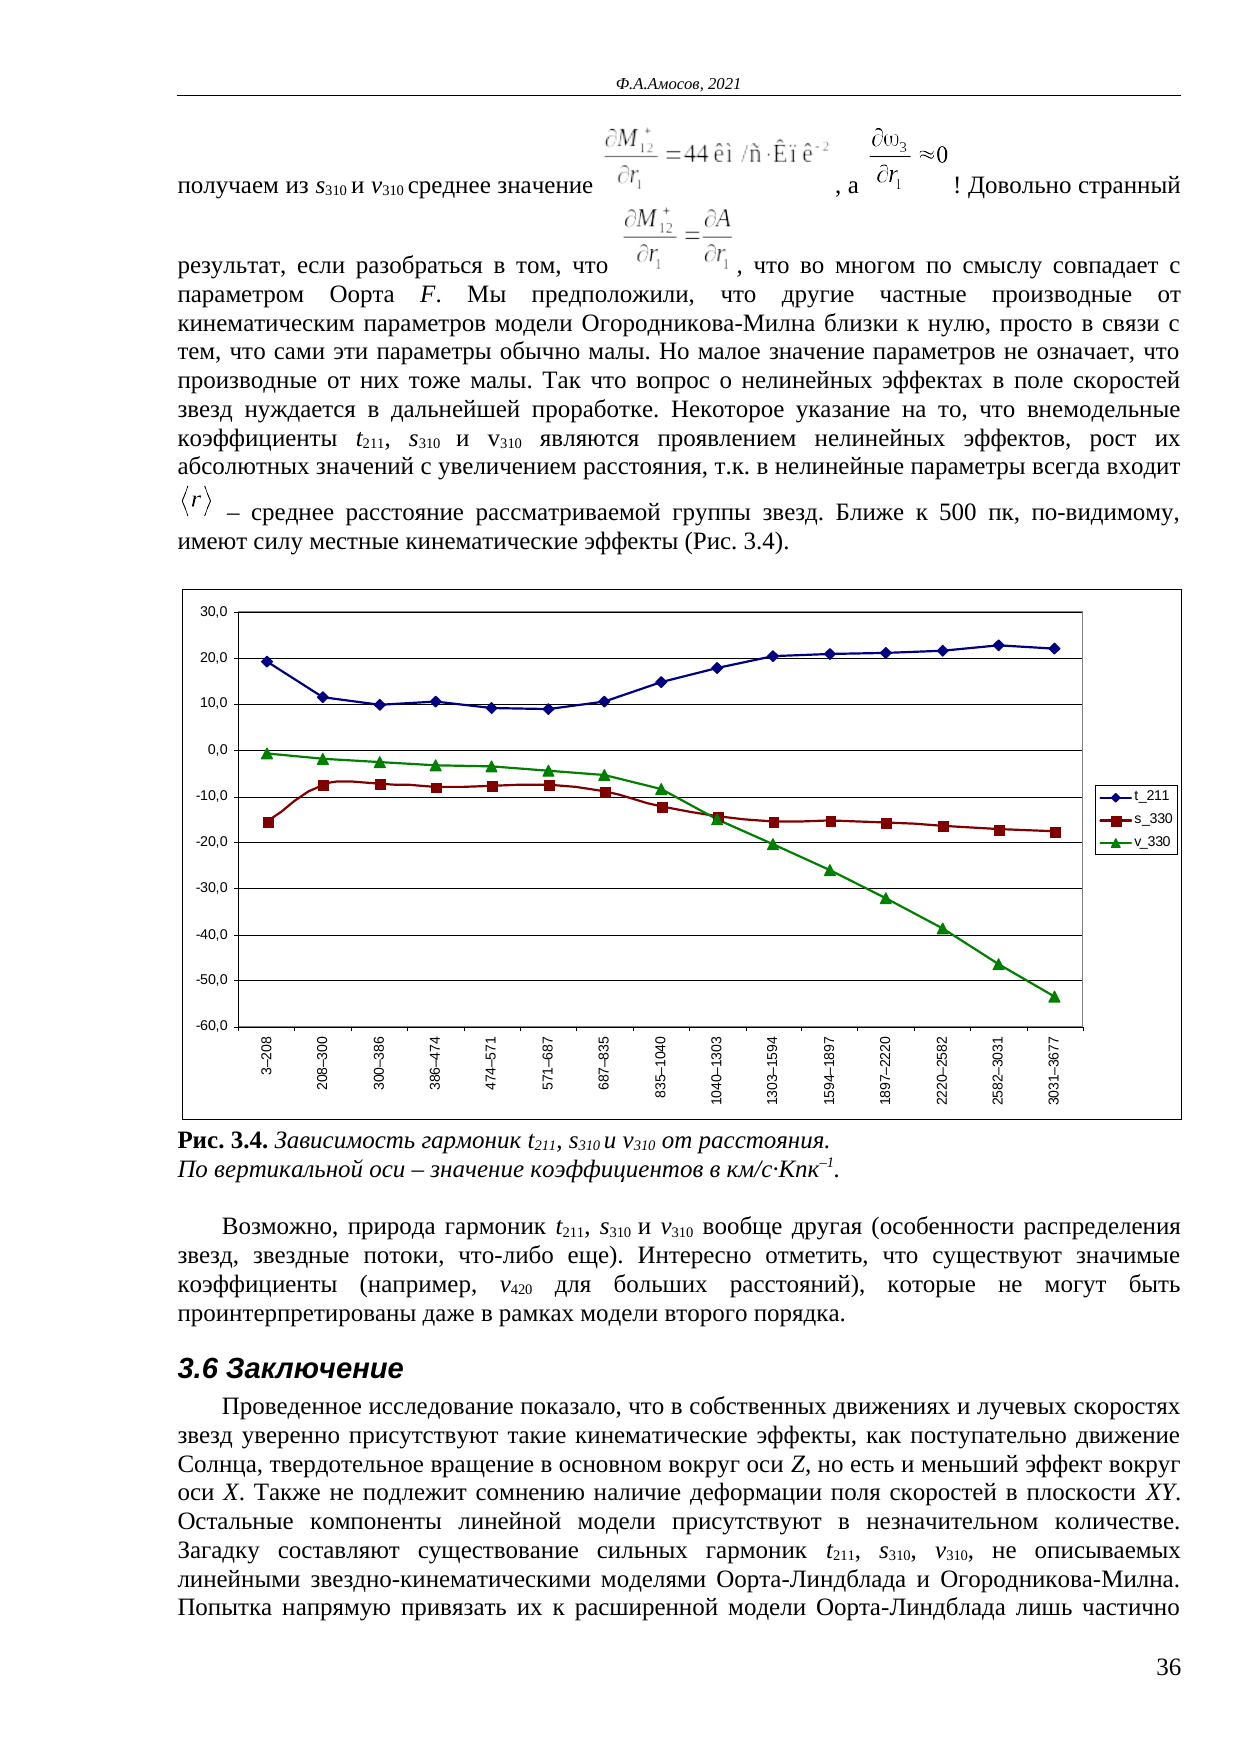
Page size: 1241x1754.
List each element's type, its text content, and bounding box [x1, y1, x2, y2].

text получаем из s310 и v310 среднее значение , а ! Довольно странный результат, если разобраться в том, что , что во многом по смыслу совпадает с параметром Оорта F. Мы предположили, что другие частные производные от кинематическим параметров модели Огородникова-Милна близки к нулю, просто в связи с тем, что сами эти параметры обычно малы. Но малое значение параметров не означает, что производные от них тоже малы. Так что вопрос о нелинейных эффектах в поле скоростей звезд нуждается в дальнейшей проработке. Некоторое указание на то, что внемодельные коэффициенты t211, s310 и v310 являются проявлением нелинейных эффектов, рост их абсолютных значений с увеличением расстояния, т.к. в нелинейные параметры всегда входит – среднее расстояние рассматриваемой группы звезд. Ближе к 500 пк, по-видимому, имеют силу местные кинематические эффекты (Рис. 3.4). [177, 118, 1181, 555]
text Возможно, природа гармоник t211, s310 и v310 вообще другая (особенности распределения звезд, звездные потоки, что-либо еще). Интересно отметить, что существуют значимые коэффициенты (например, v420 для больших расстояний), которые не могут быть проинтерпретированы даже в рамках модели второго порядка. [177, 1211, 1181, 1326]
subtitle 3.6 Заключение [177, 1351, 1181, 1385]
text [177, 1391, 1181, 1621]
text Рис. 3.4. Зависимость гармоник t211, s310 и v310 от расстояния. По вертикальной оси – значение коэффициентов в км/с·Кпк–1. [177, 1125, 1181, 1183]
